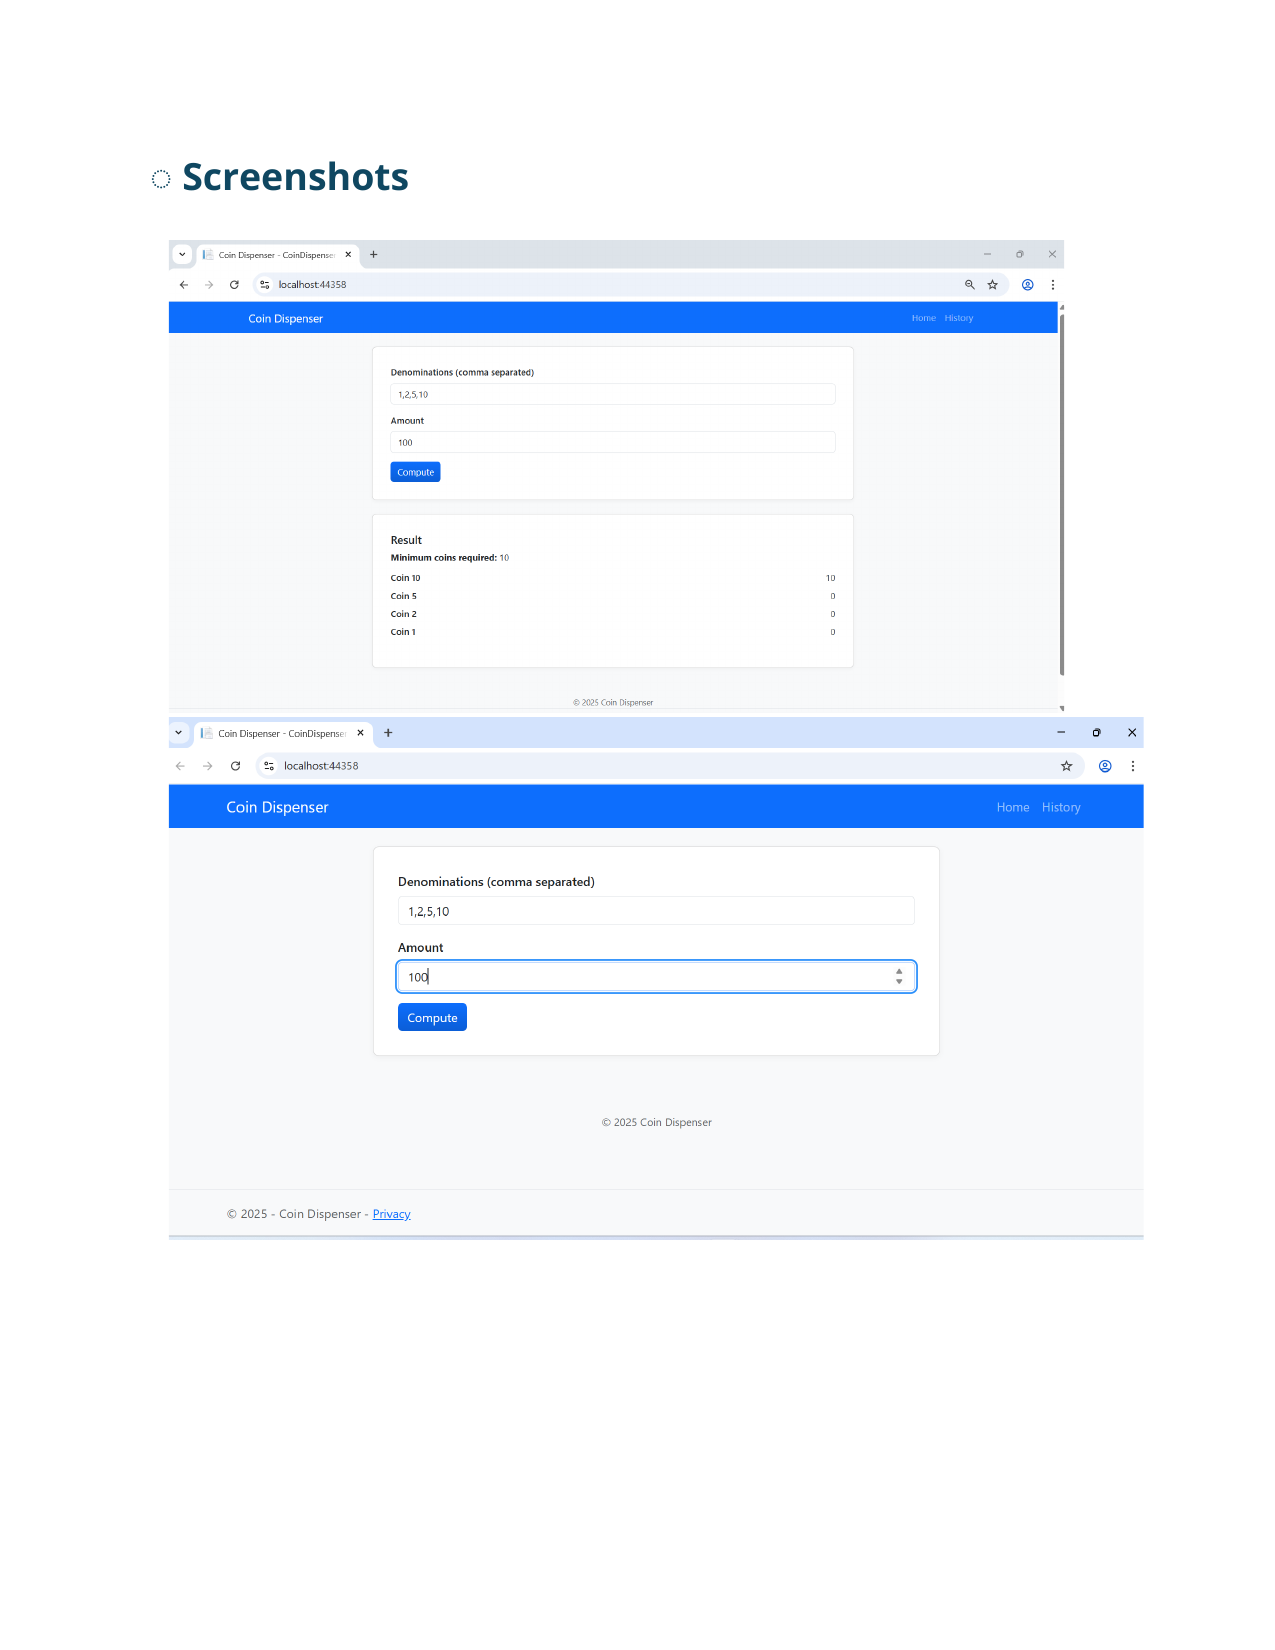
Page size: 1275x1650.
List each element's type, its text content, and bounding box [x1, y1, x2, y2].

subtitle ️ Screenshots [150, 150, 1125, 201]
